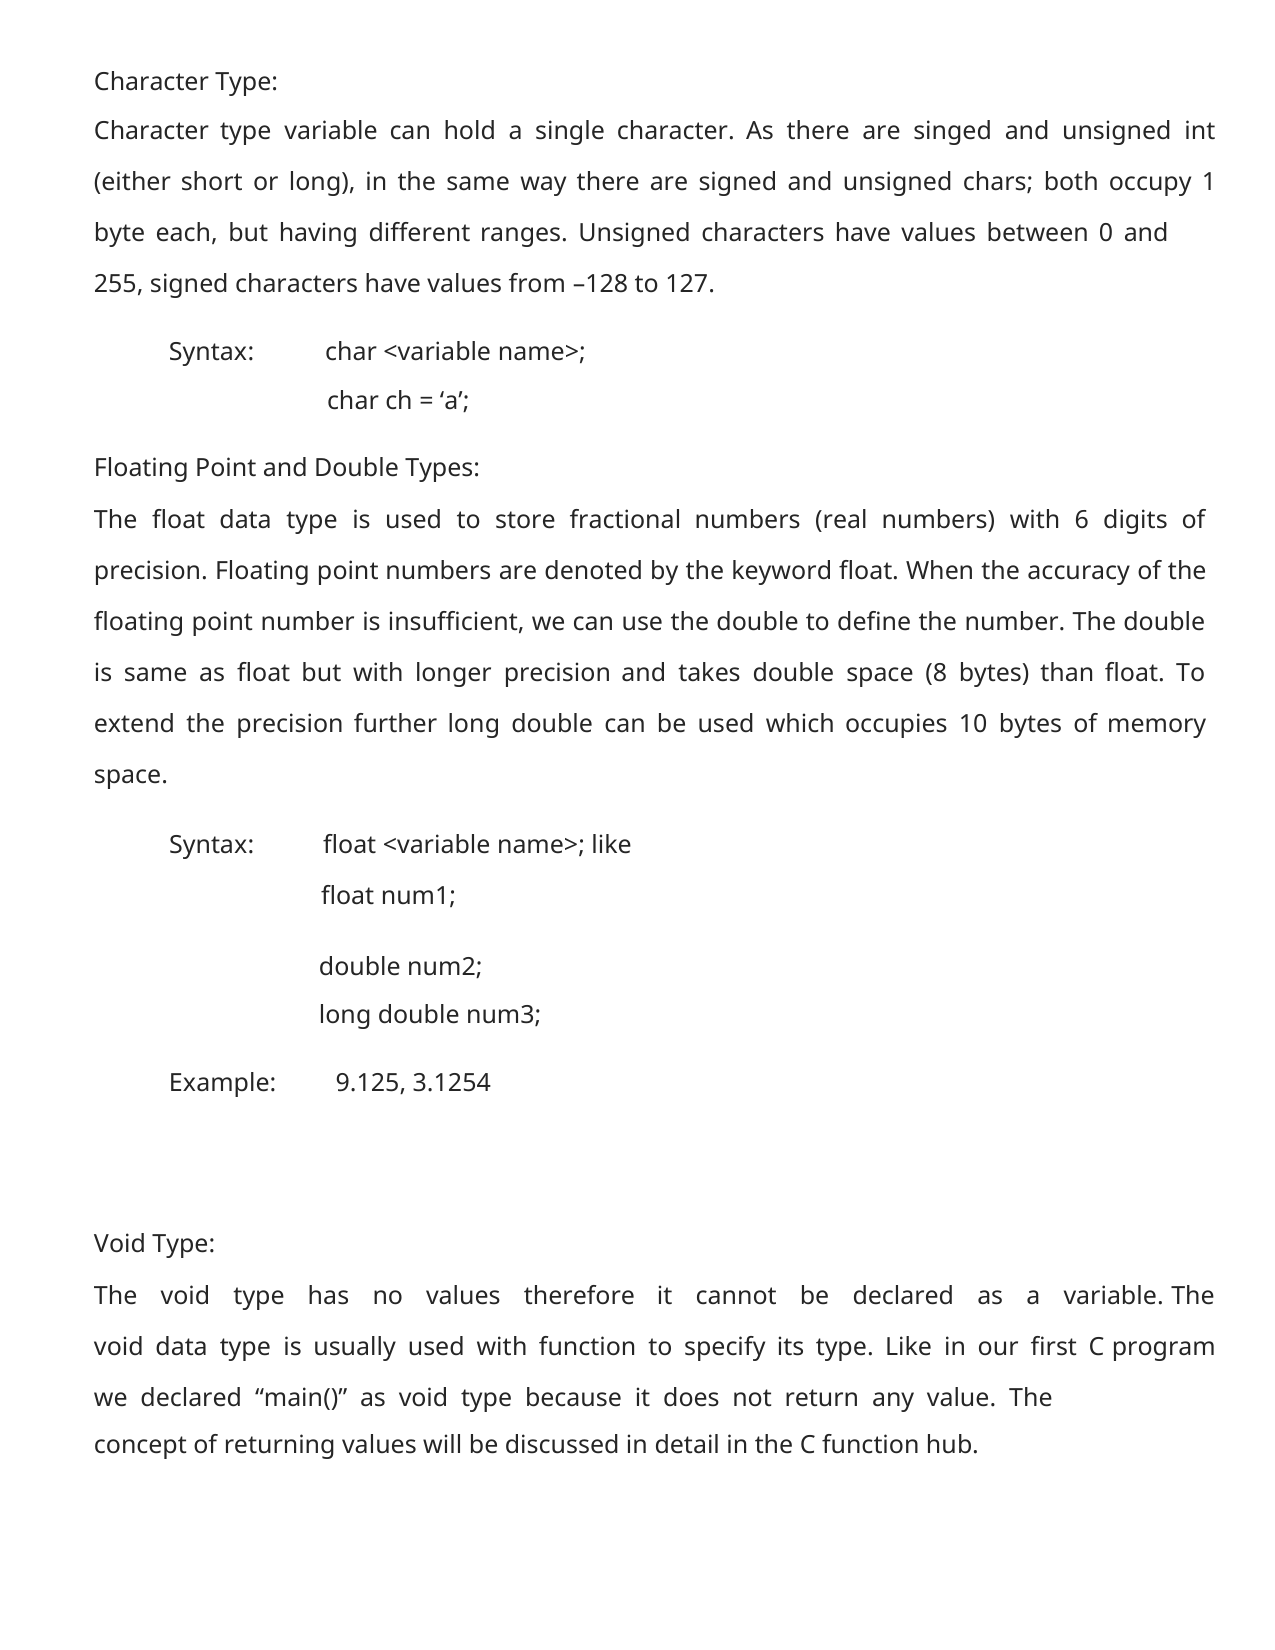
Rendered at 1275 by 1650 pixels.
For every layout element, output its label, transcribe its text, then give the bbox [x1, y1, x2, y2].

text Example: 9.125, 3.1254 [169, 1064, 1223, 1098]
text 255, signed characters have values from –128 to 127. [94, 266, 755, 300]
text Character type variable can hold a single character. As there are singed and unsigned int (either short or long), in the same way there are signed and unsigned chars; both occupy 1 byte each, but having different ranges. Unsigned characters have values between 0 and [94, 112, 1216, 248]
text Void Type: [94, 1225, 239, 1259]
text Character Type: [94, 64, 308, 98]
text The float data type is used to store fractional numbers (real numbers) with 6 digits of precision. Floating point numbers are denoted by the keyword float. When the accuracy of the floating point number is insufficient, we can use the double to define the number. The double is same as float but with longer precision and takes double space (8 bytes) than float. To extend the precision further long double can be used which occupies 10 bytes of memory space. [94, 501, 1206, 791]
text char ch = ‘a’; [327, 382, 1223, 416]
text The void type has no values therefore it cannot be declared as a variable. The void data type is usually used with function to specify its type. Like in our first C program we declared “main()” as void type because it does not return any value. The [94, 1277, 1216, 1413]
text Floating Point and Double Types: [94, 449, 533, 483]
text long double num3; [319, 997, 1223, 1031]
text concept of returning values will be discussed in detail in the C function hub. [94, 1431, 1037, 1459]
text double num2; [319, 948, 1223, 982]
text Syntax: char <variable name>; [169, 333, 1223, 368]
text Syntax: float <variable name>; like float num1; [169, 827, 653, 912]
